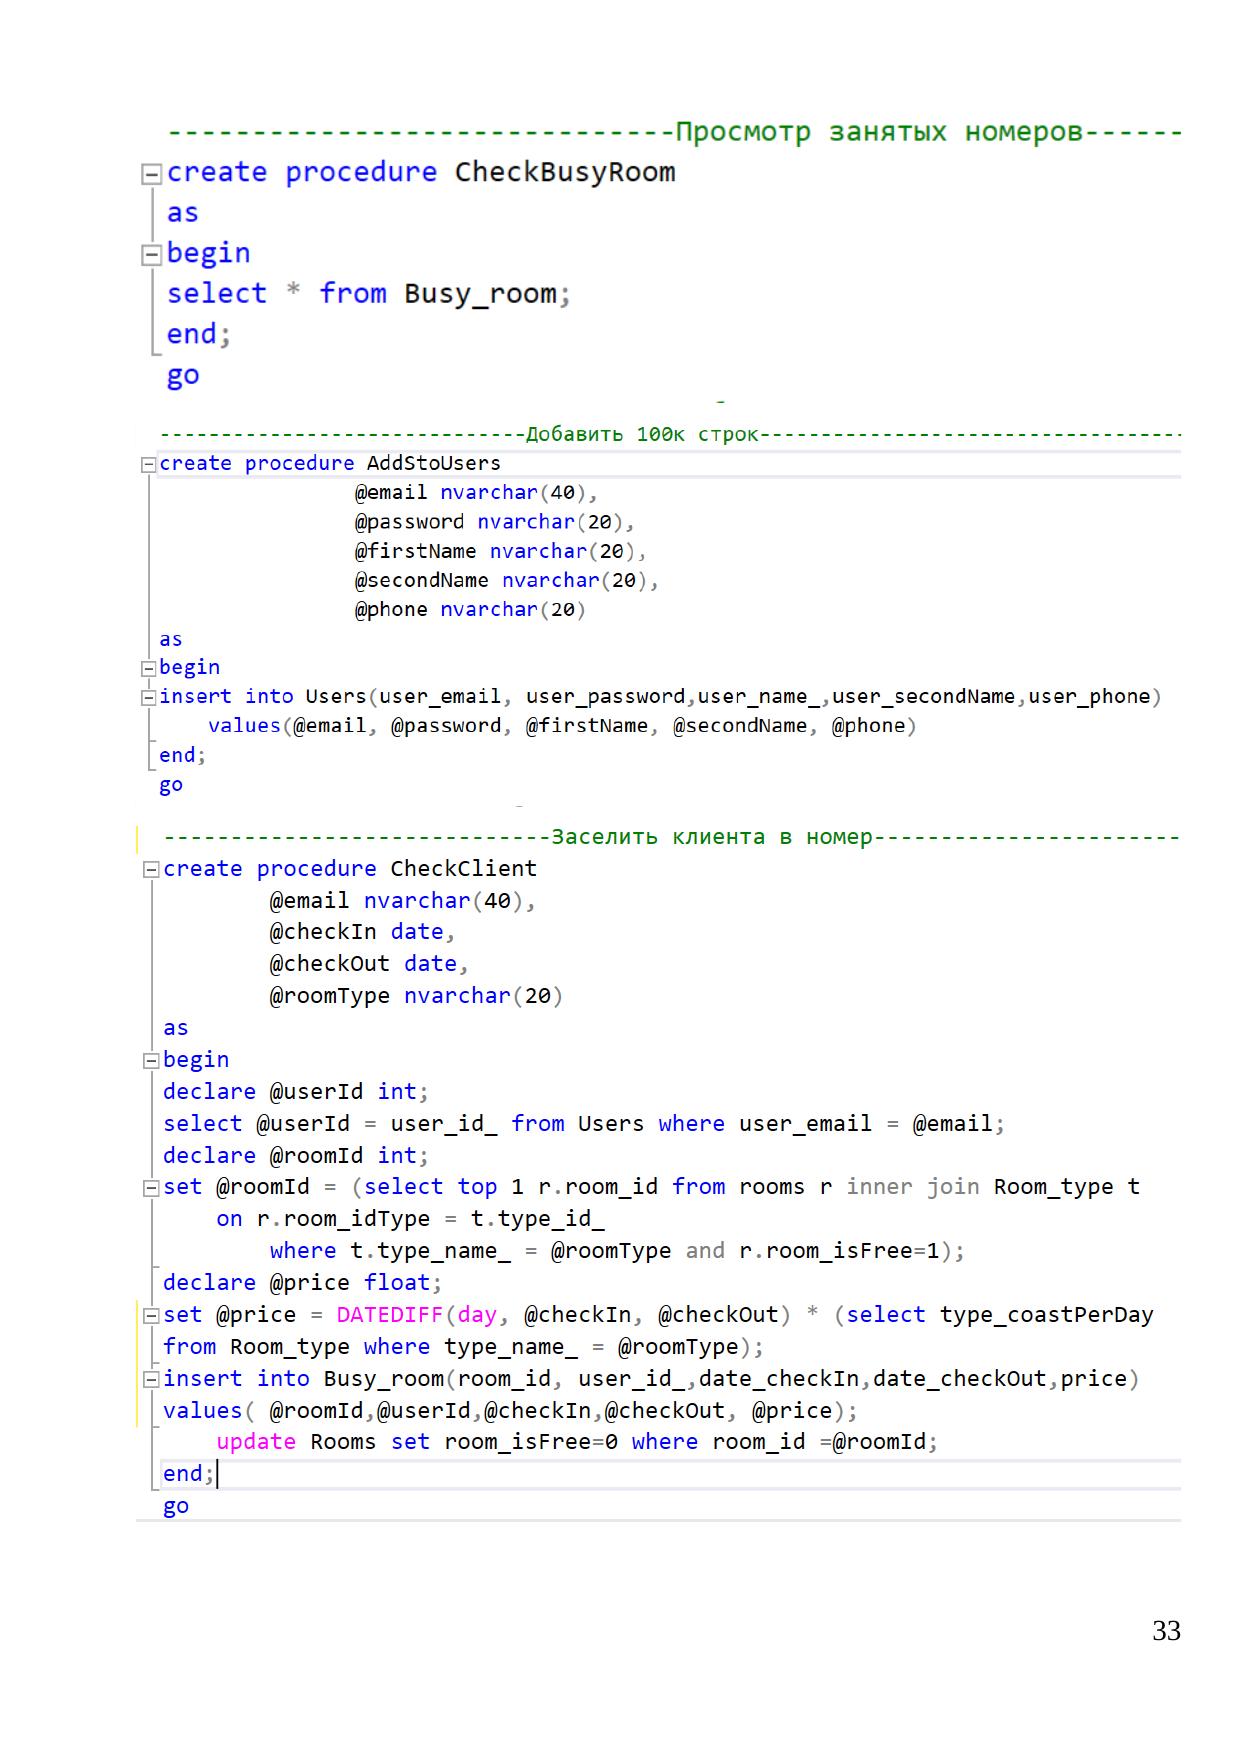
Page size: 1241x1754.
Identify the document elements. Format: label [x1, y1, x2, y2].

picture [135, 826, 1182, 1522]
picture [135, 118, 1182, 403]
picture [135, 422, 1182, 807]
